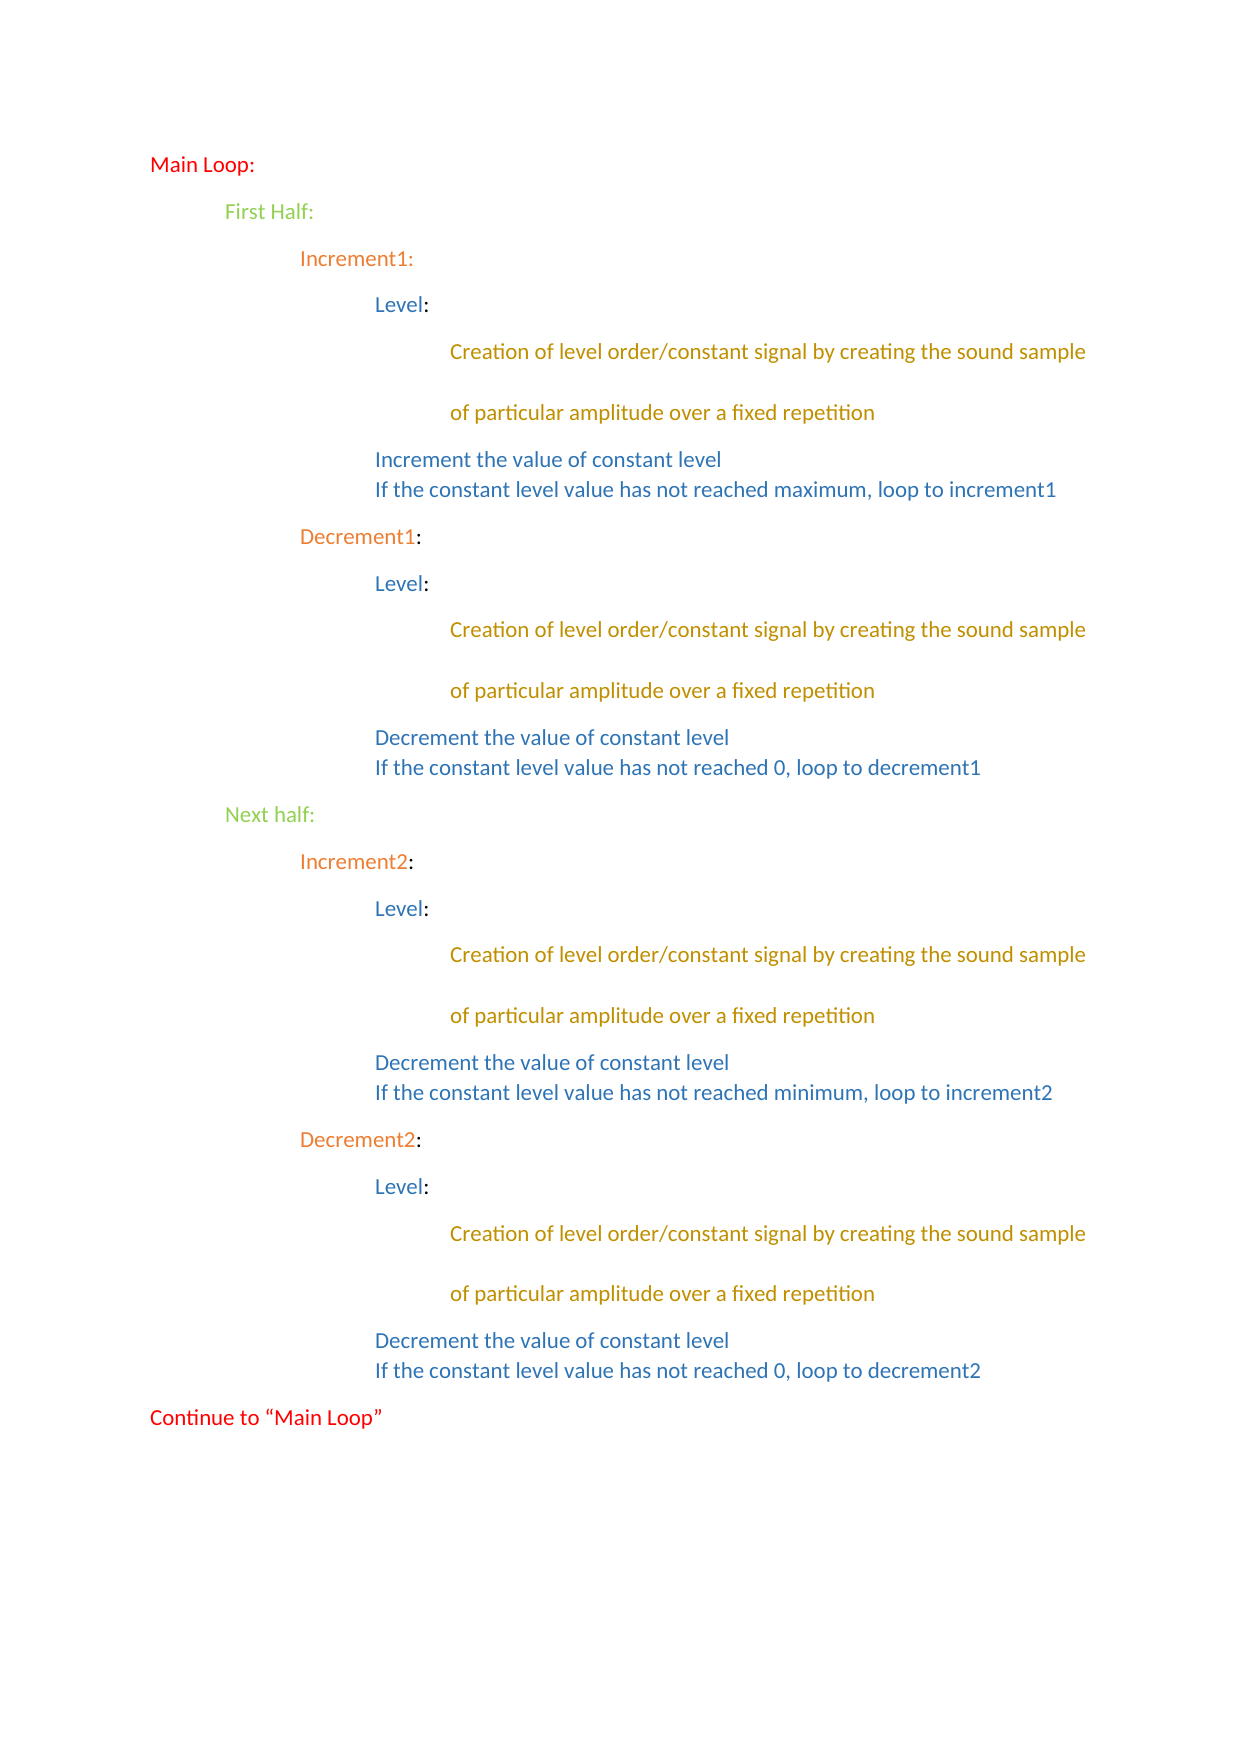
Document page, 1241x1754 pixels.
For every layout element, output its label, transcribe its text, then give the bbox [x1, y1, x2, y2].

text Level: [150, 1172, 1090, 1200]
text Increment the value of constant level If the constant level value has not reached maximum, loop to increment1 [150, 445, 1090, 503]
text Decrement the value of constant level If the constant level value has not reached 0, loop to decrement2 [150, 1326, 1090, 1384]
text Creation of level order/constant signal by creating the sound sample of particular amplitude over a fixed repetition [150, 616, 1090, 704]
text Decrement2: [150, 1125, 1090, 1153]
text First Half: [150, 197, 1090, 225]
text Increment1: [150, 244, 1090, 272]
text Decrement the value of constant level If the constant level value has not reached 0, loop to decrement1 [150, 723, 1090, 781]
text Creation of level order/constant signal by creating the sound sample of particular amplitude over a fixed repetition [150, 941, 1090, 1029]
text Continue to “Main Loop” [150, 1403, 1090, 1431]
text Decrement the value of constant level If the constant level value has not reached minimum, loop to increment2 [150, 1048, 1090, 1106]
text Decrement1: [150, 522, 1090, 550]
text Main Loop: [150, 150, 1090, 178]
text Level: [150, 894, 1090, 922]
text Increment2: [150, 847, 1090, 875]
text Creation of level order/constant signal by creating the sound sample of particular amplitude over a fixed repetition [150, 1219, 1090, 1307]
text Creation of level order/constant signal by creating the sound sample of particular amplitude over a fixed repetition [150, 337, 1090, 426]
text Next half: [150, 800, 1090, 828]
text Level: [150, 569, 1090, 597]
text Level: [150, 291, 1090, 319]
